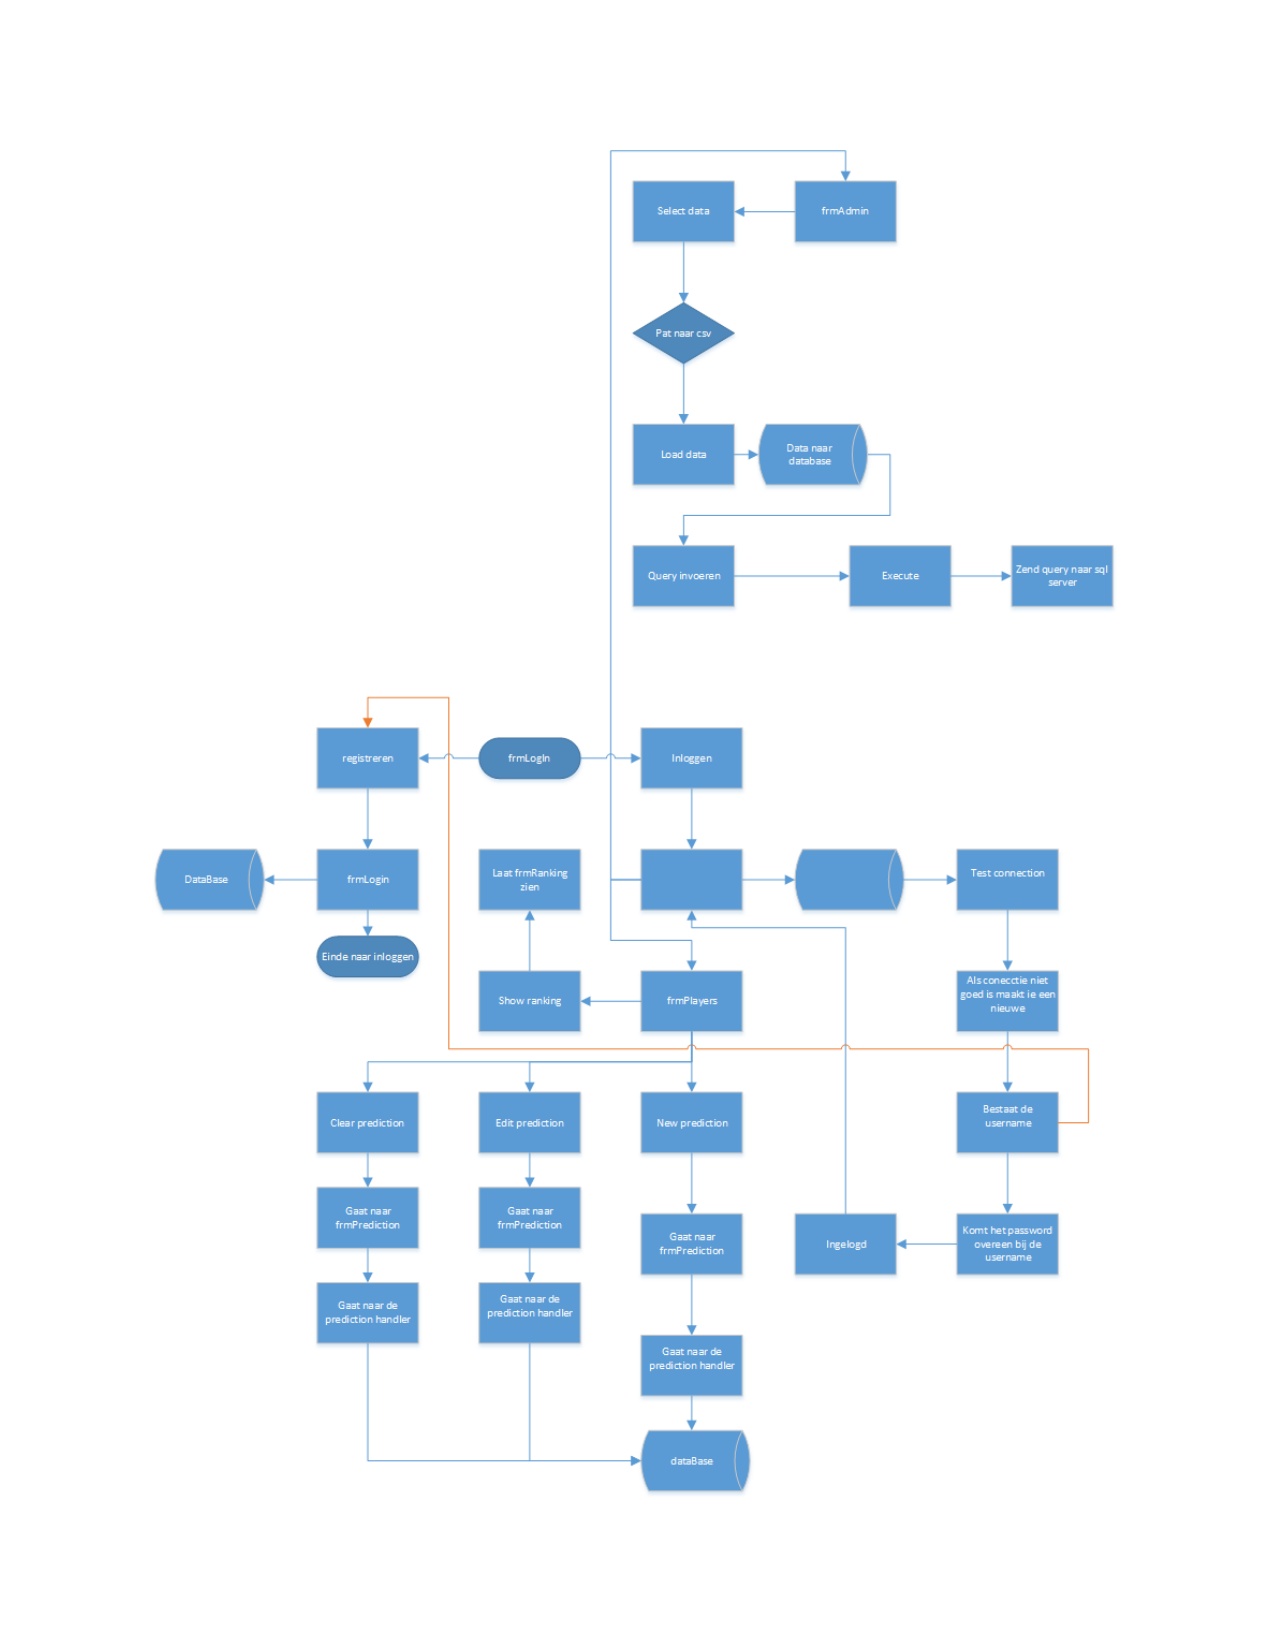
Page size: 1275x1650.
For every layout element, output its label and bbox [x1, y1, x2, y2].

picture [150, 150, 1119, 1500]
